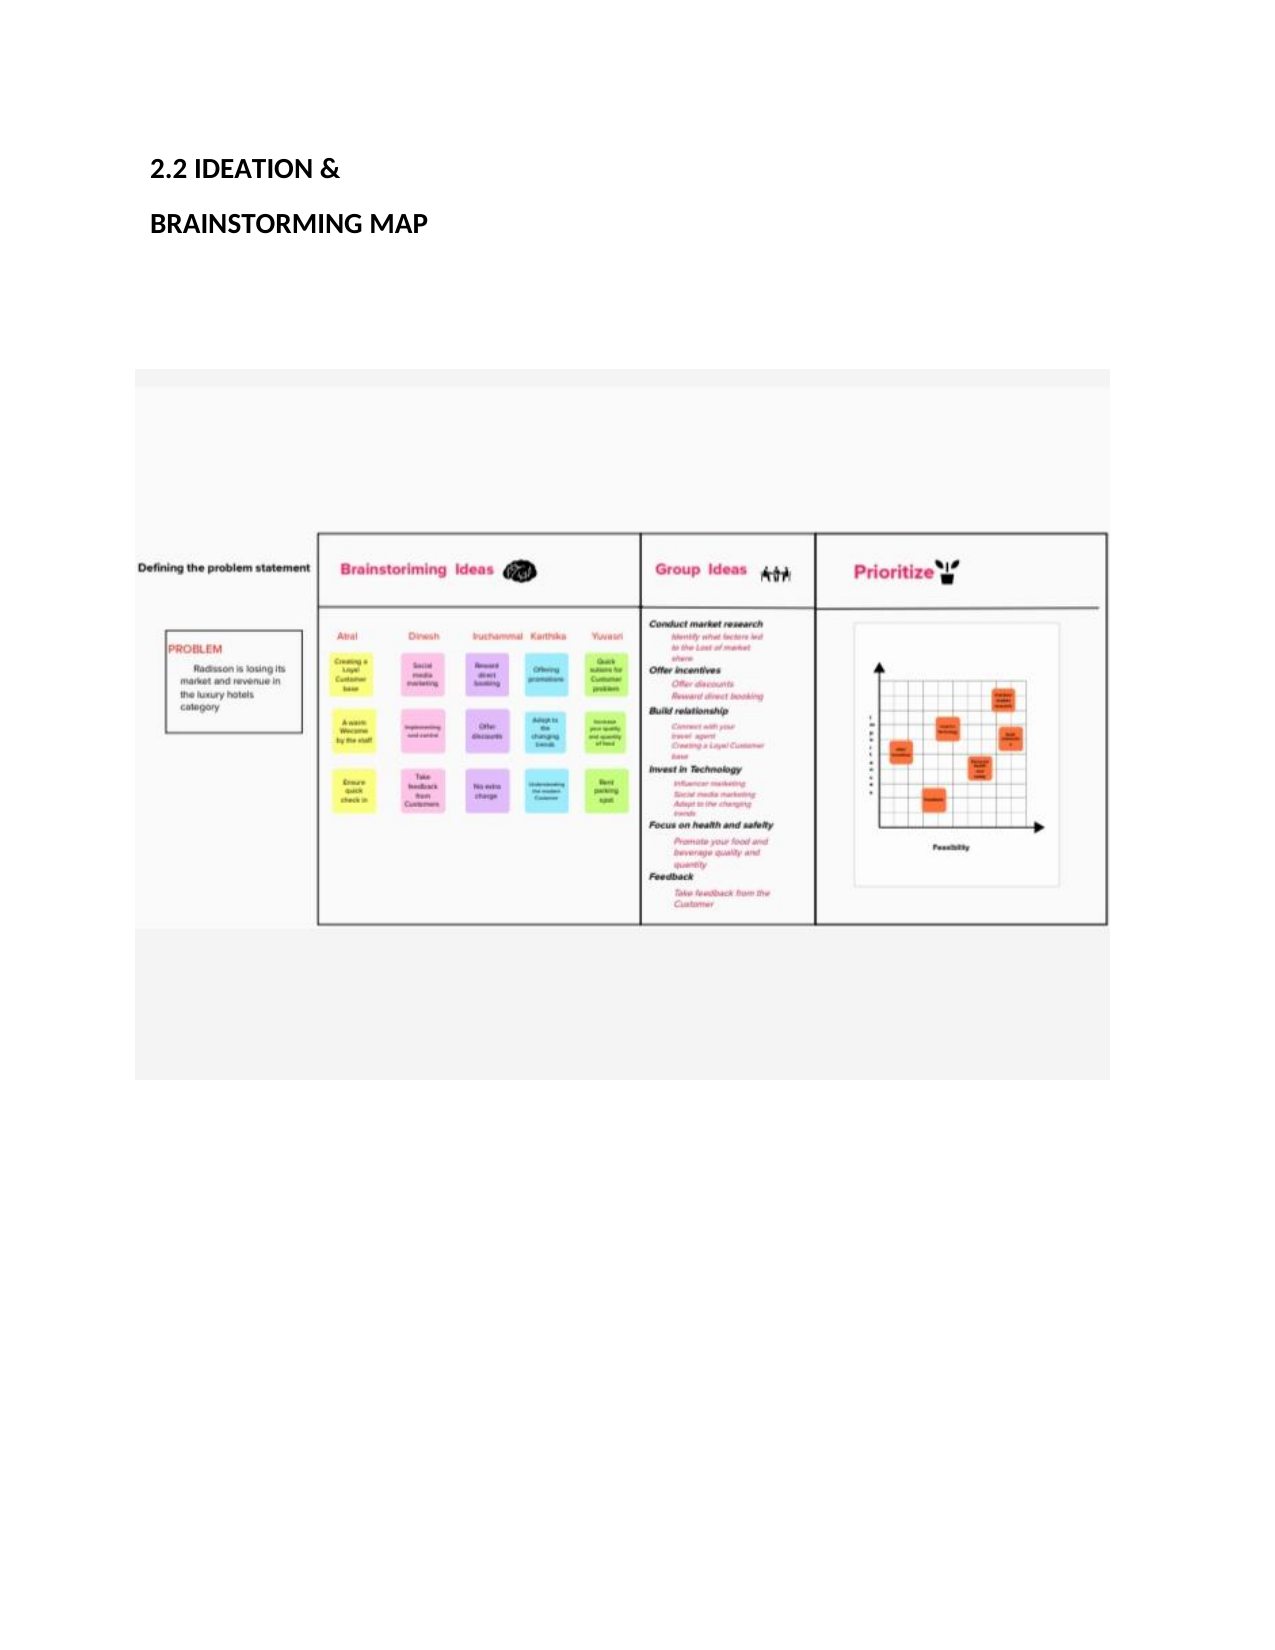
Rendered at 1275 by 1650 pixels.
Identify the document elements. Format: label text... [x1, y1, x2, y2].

picture [135, 369, 1110, 1080]
text 2.2 IDEATION & [150, 150, 1125, 186]
text BRAINSTORMING MAP [150, 205, 1125, 241]
